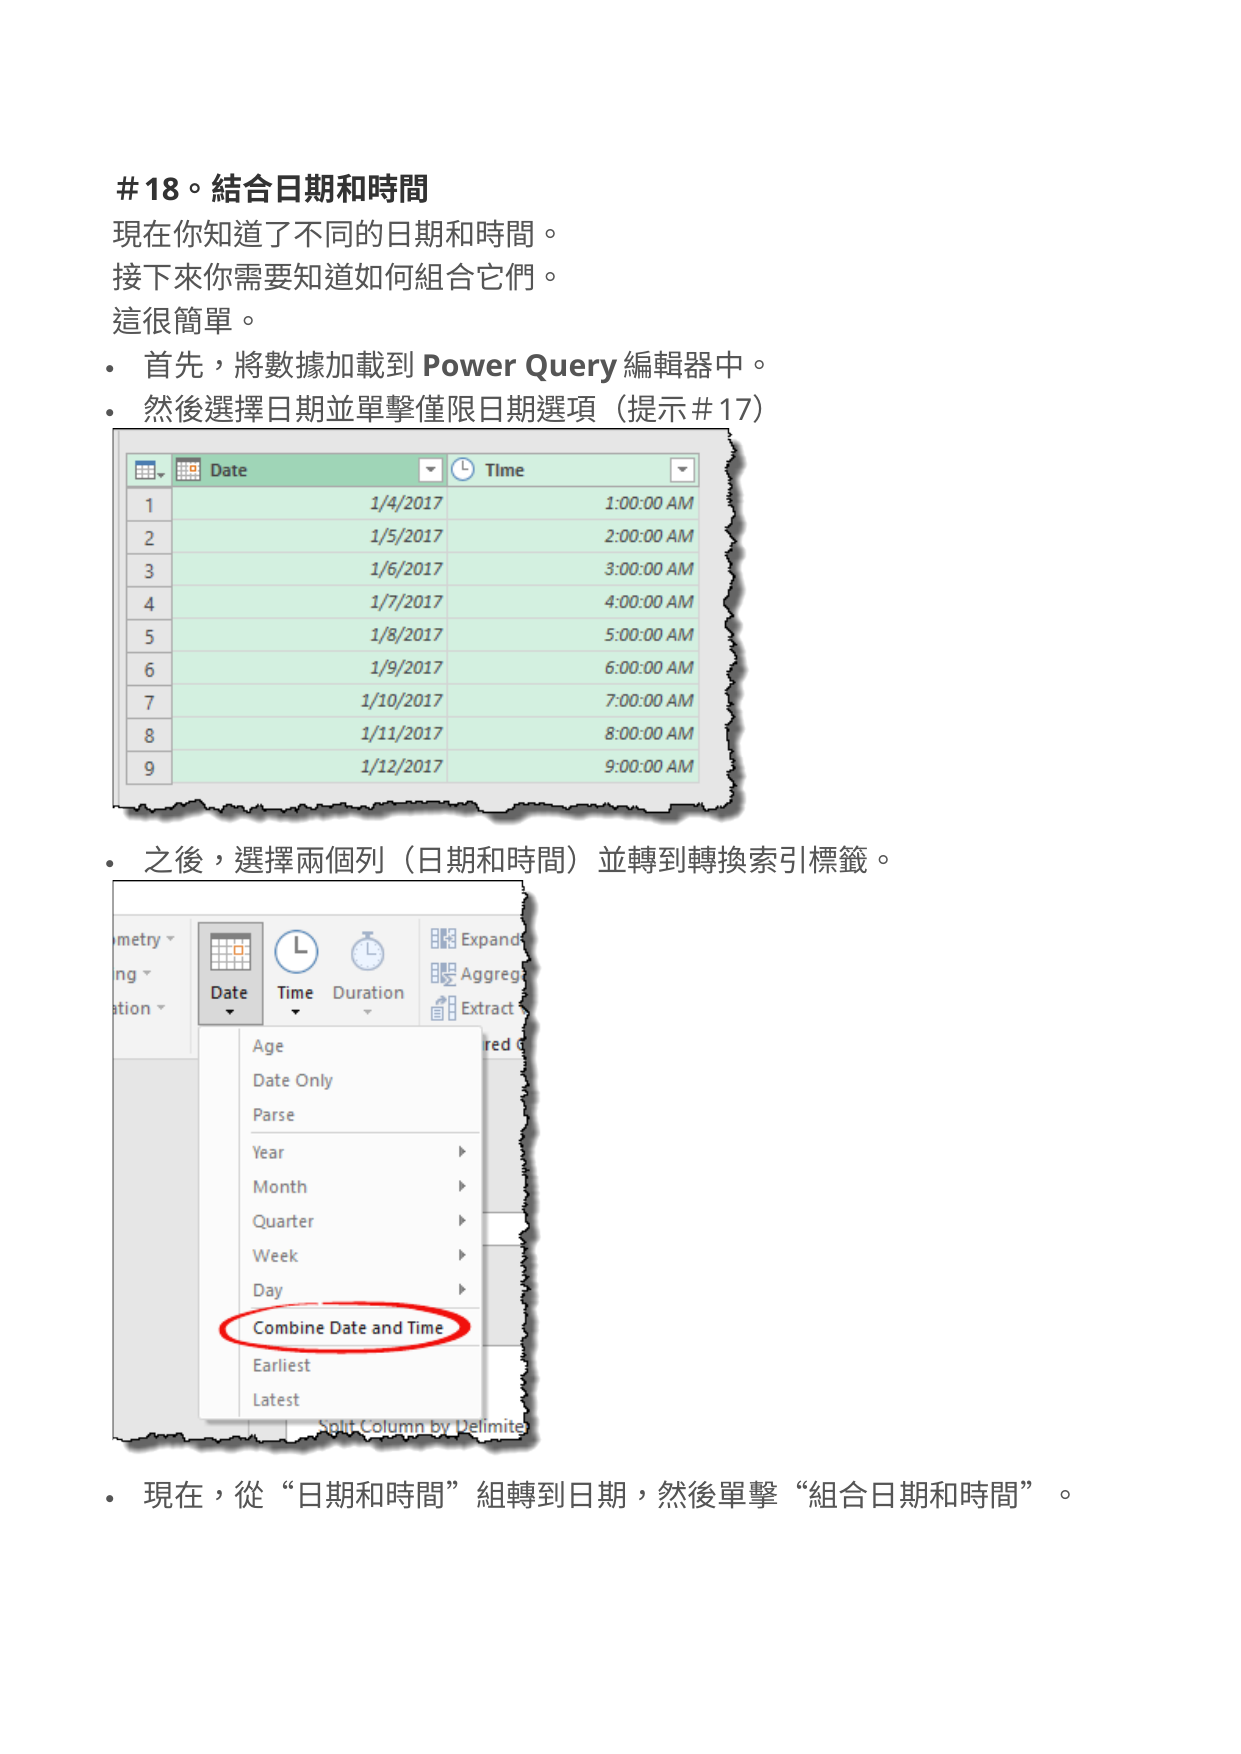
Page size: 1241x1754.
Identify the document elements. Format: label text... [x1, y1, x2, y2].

list 首先，將數據加載到Power Query編輯器中。 [106, 341, 1128, 385]
picture [112, 880, 555, 1472]
picture [112, 428, 761, 837]
list 然後選擇日期並單擊僅限日期選項（提示＃17） [106, 385, 1128, 429]
text ＃18。結合日期和時間 [112, 164, 1128, 210]
text 這很簡單。 [112, 297, 1128, 341]
text 接下來你需要知道如何組合它們。 [112, 254, 1128, 297]
list 之後，選擇兩個列（日期和時間）並轉到轉換索引標籤。 [106, 836, 1128, 880]
list 現在，從“日期和時間”組轉到日期，然後單擊“組合日期和時間”。 [106, 1471, 1128, 1515]
text 現在你知道了不同的日期和時間。 [112, 210, 1128, 254]
